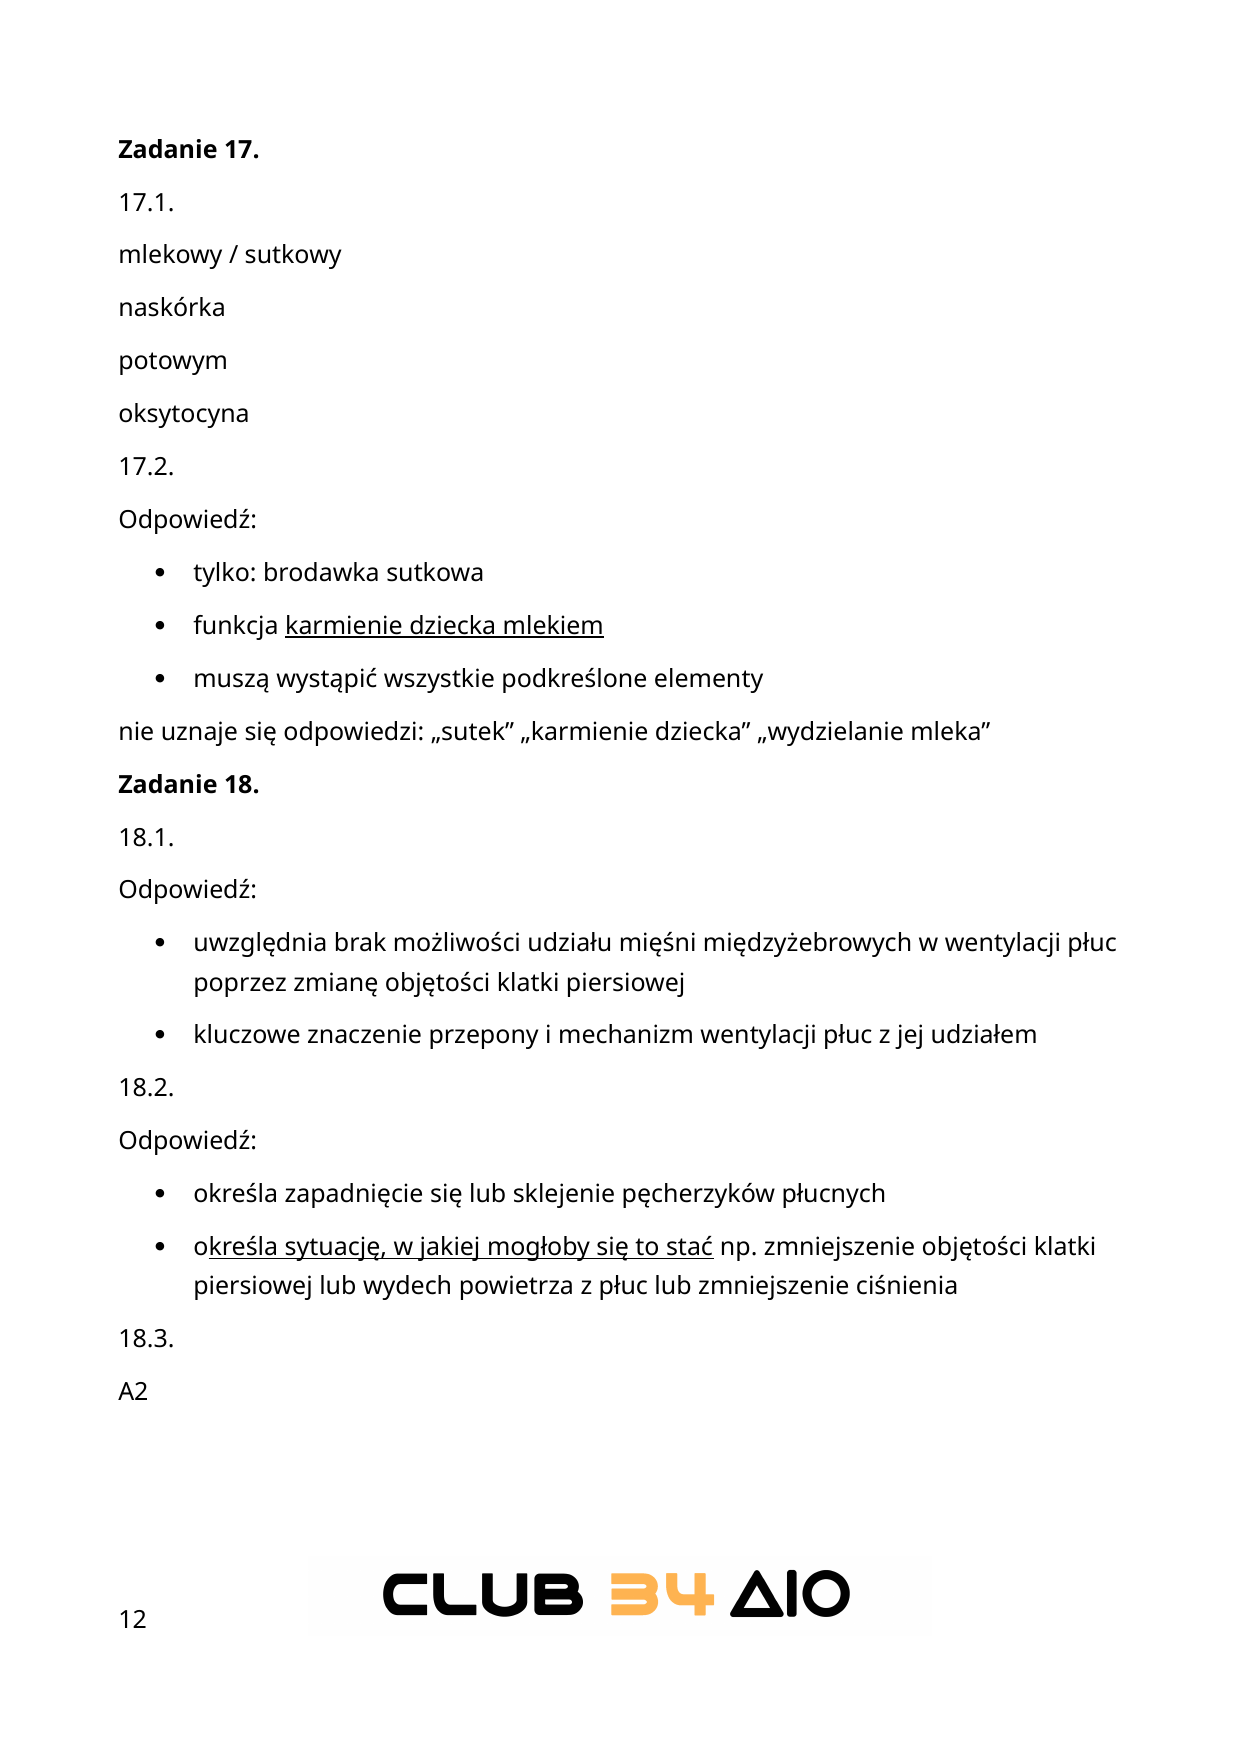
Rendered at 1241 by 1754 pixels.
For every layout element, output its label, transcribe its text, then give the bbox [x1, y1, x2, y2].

text 18.3. [118, 1308, 1122, 1342]
text Odpowiedź: [118, 1112, 1122, 1146]
text mlekowy / sutkowy [118, 236, 1122, 270]
text 17.2. [118, 445, 1122, 479]
picture [308, 1542, 932, 1622]
text 18.1. [118, 811, 1122, 845]
text nie uznaje się odpowiedzi: „sutek” „karmienie dziecka” „wydzielanie mleka” [118, 706, 1122, 741]
list funkcja karmienie dziecka mlekiem [156, 602, 1122, 636]
list muszą wystąpić wszystkie podkreślone elementy [156, 654, 1122, 688]
text 18.2. [118, 1059, 1122, 1093]
text Odpowiedź: [118, 497, 1122, 531]
text 17.1. [118, 183, 1122, 218]
list tylko: brodawka sutkowa [156, 549, 1122, 584]
text A2 [118, 1360, 1122, 1394]
list określa sytuację, w jakiej mogłoby się to stać np. zmniejszenie objętości klatki piersiowej lub wydech powietrza z płuc lub zmniejszenie ciśnienia [156, 1216, 1122, 1289]
text oksytocyna [118, 393, 1122, 427]
text Zadanie 18. [118, 759, 1122, 793]
text potowym [118, 340, 1122, 374]
text Zadanie 17. [118, 131, 1122, 165]
list określa zapadnięcie się lub sklejenie pęcherzyków płucnych [156, 1164, 1122, 1198]
list uwzględnia brak możliwości udziału mięśni międzyżebrowych w wentylacji płuc poprzez zmianę objętości klatki piersiowej [156, 916, 1122, 989]
list kluczowe znaczenie przepony i mechanizm wentylacji płuc z jej udziałem [156, 1007, 1122, 1041]
text Odpowiedź: [118, 863, 1122, 897]
text naskórka [118, 288, 1122, 322]
